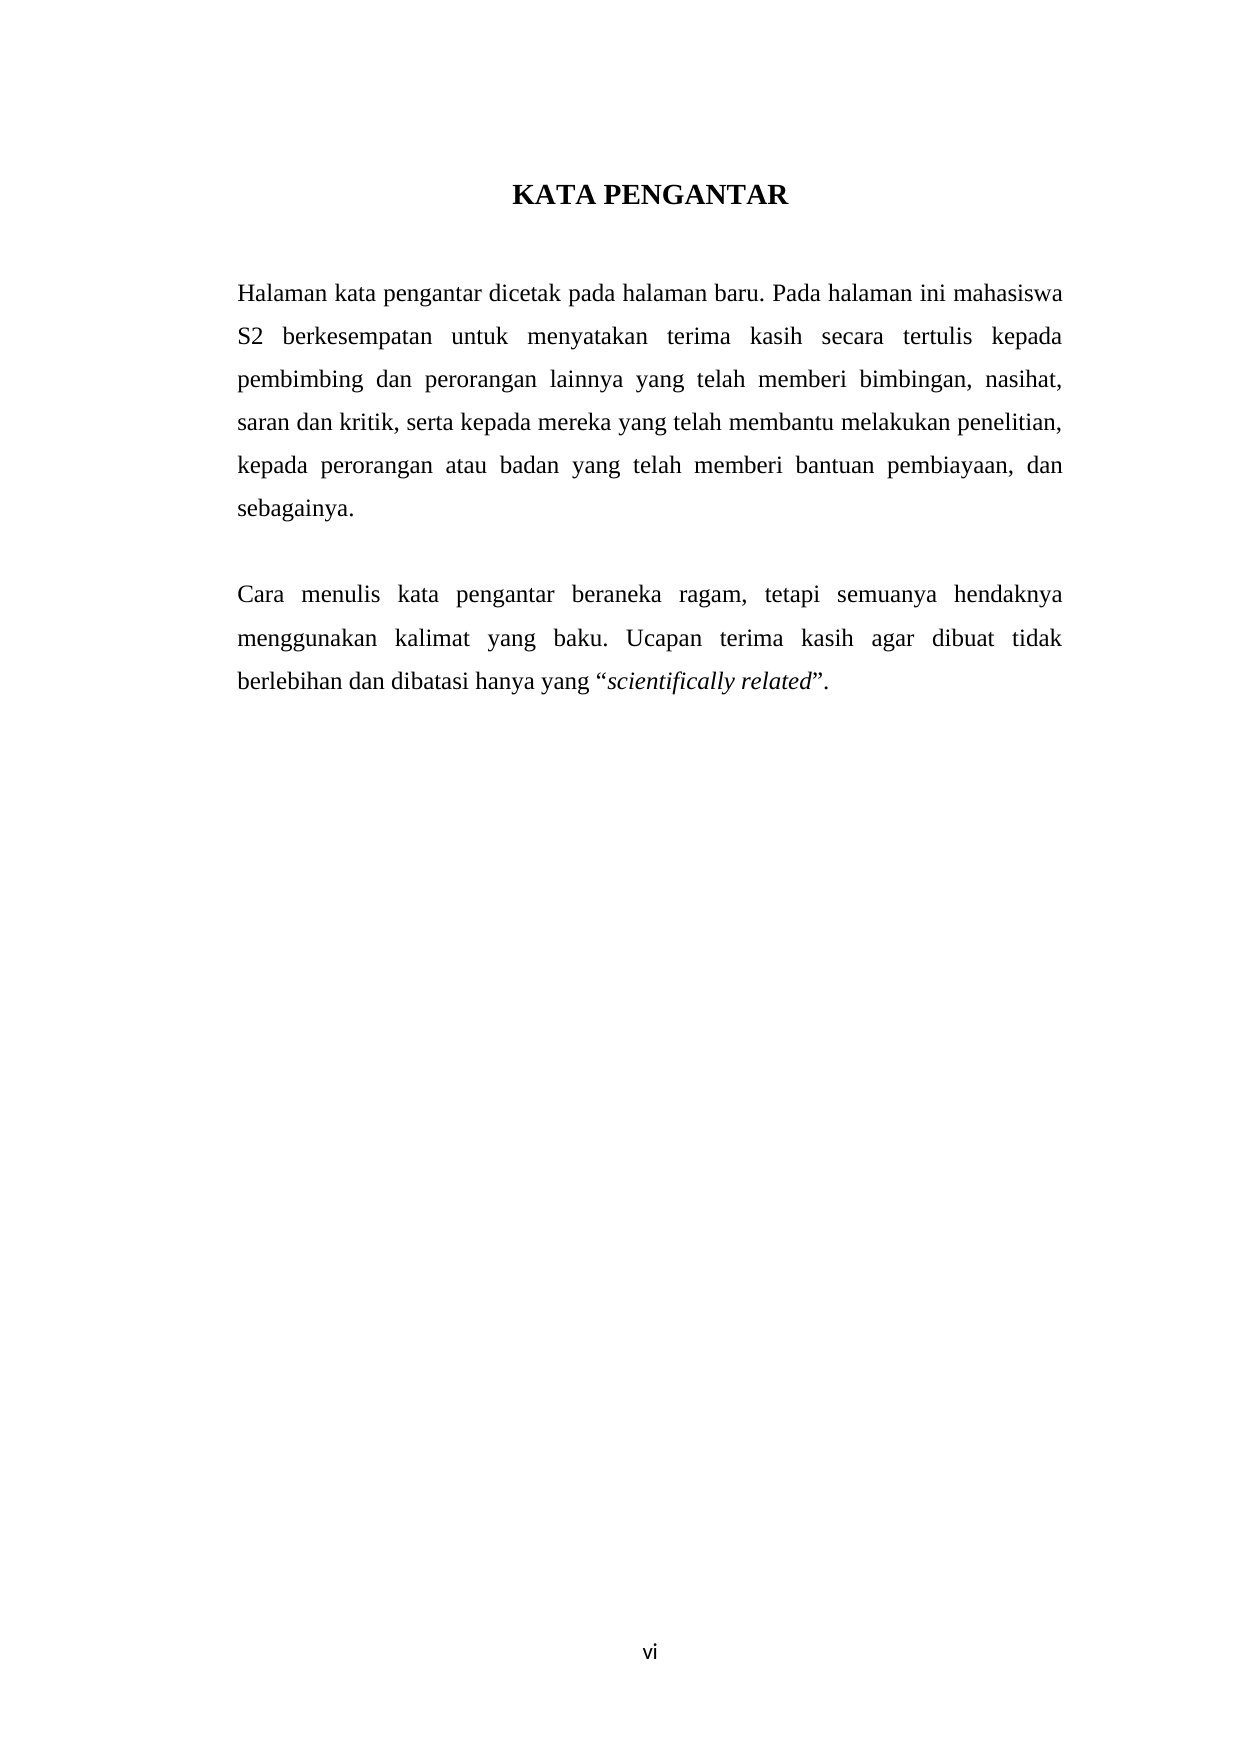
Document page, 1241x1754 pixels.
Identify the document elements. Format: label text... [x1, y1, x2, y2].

text Halaman kata pengantar dicetak pada halaman baru. Pada halaman ini mahasiswa S2 berkesempatan untuk menyatakan terima kasih secara tertulis kepada pembimbing dan perorangan lainnya yang telah memberi bimbingan, nasihat, saran dan kritik, serta kepada mereka yang telah membantu melakukan penelitian, kepada perorangan atau badan yang telah memberi bantuan pembiayaan, dan sebagainya. [237, 278, 1063, 522]
text Cara menulis kata pengantar beraneka ragam, tetapi semuanya hendaknya menggunakan kalimat yang baku. Ucapan terima kasih agar dibuat tidak berlebihan dan dibatasi hanya yang “scientifically related”. [237, 579, 1063, 694]
text KATA PENGANTAR [237, 177, 1063, 211]
